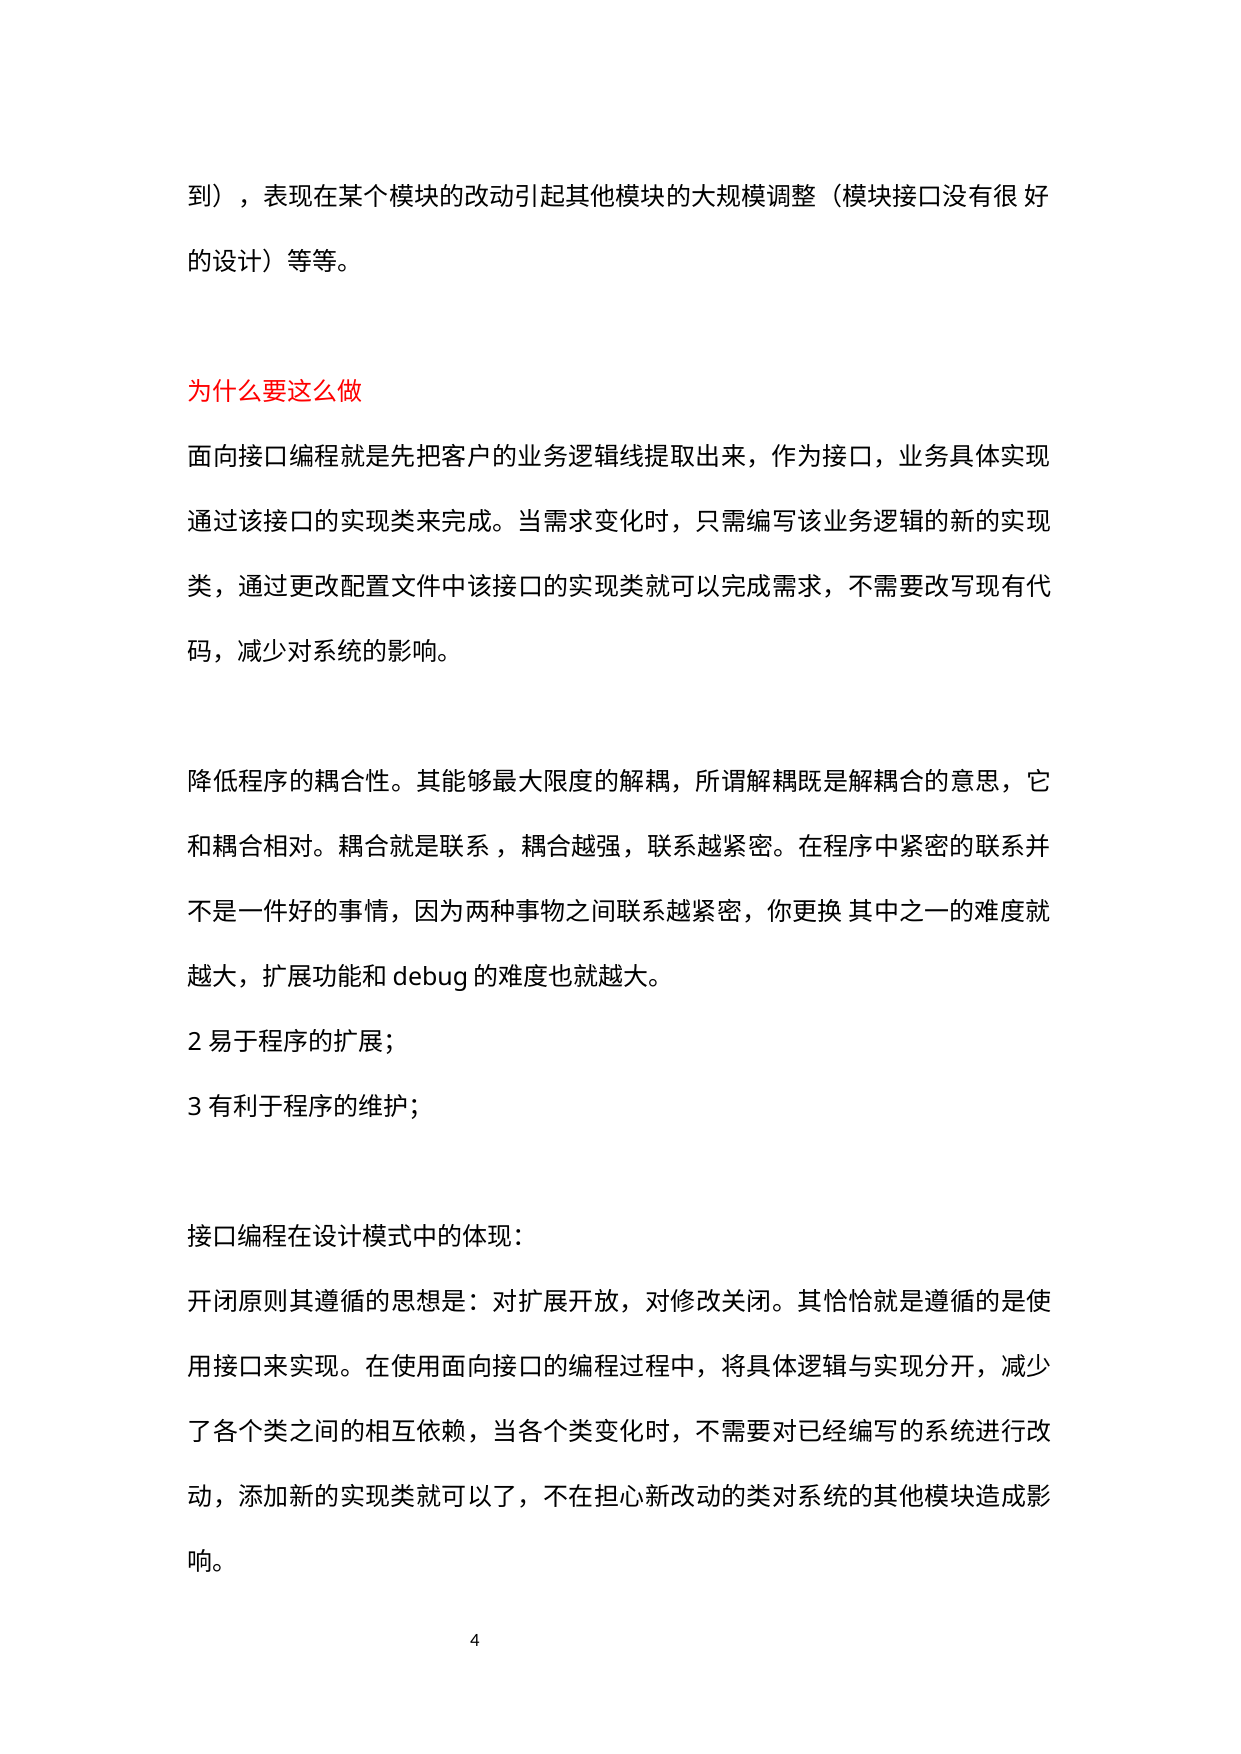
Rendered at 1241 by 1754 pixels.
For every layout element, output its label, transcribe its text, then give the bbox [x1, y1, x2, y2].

text 开闭原则其遵循的思想是：对扩展开放，对修改关闭。其恰恰就是遵循的是使用接口来实现。在使用面向接口的编程过程中，将具体逻辑与实现分开，减少了各个类之间的相互依赖，当各个类变化时，不需要对已经编写的系统进行改动，添加新的实现类就可以了，不在担心新改动的类对系统的其他模块造成影响。 [187, 1267, 1053, 1592]
text 为什么要这么做 [187, 357, 1053, 422]
text 面向接口编程我想就是指按照这种思想来编程吧！实际上，在日常工作中，你已经按照接口编程了，只不过如果你没有这方面的意识，那么你只是在被动的实现这一思想；表现在频繁的抱怨别人改的代码影响了你（接口没有设计到），表现在某个模块的改动引起其他模块的大规模调整（模块接口没有很 好的设计）等等。 [187, 162, 1053, 292]
text 降低程序的耦合性。其能够最大限度的解耦，所谓解耦既是解耦合的意思，它和耦合相对。耦合就是联系 ，耦合越强，联系越紧密。在程序中紧密的联系并不是一件好的事情，因为两种事物之间联系越紧密，你更换 其中之一的难度就越大，扩展功能和debug的难度也就越大。 [187, 747, 1053, 1007]
text 接口编程在设计模式中的体现： [187, 1202, 1053, 1267]
text 3 有利于程序的维护； [187, 1072, 1053, 1137]
text 面向接口编程就是先把客户的业务逻辑线提取出来，作为接口，业务具体实现通过该接口的实现类来完成。当需求变化时，只需编写该业务逻辑的新的实现类，通过更改配置文件中该接口的实现类就可以完成需求，不需要改写现有代码，减少对系统的影响。 [187, 422, 1053, 682]
text 2 易于程序的扩展； [187, 1007, 1053, 1072]
